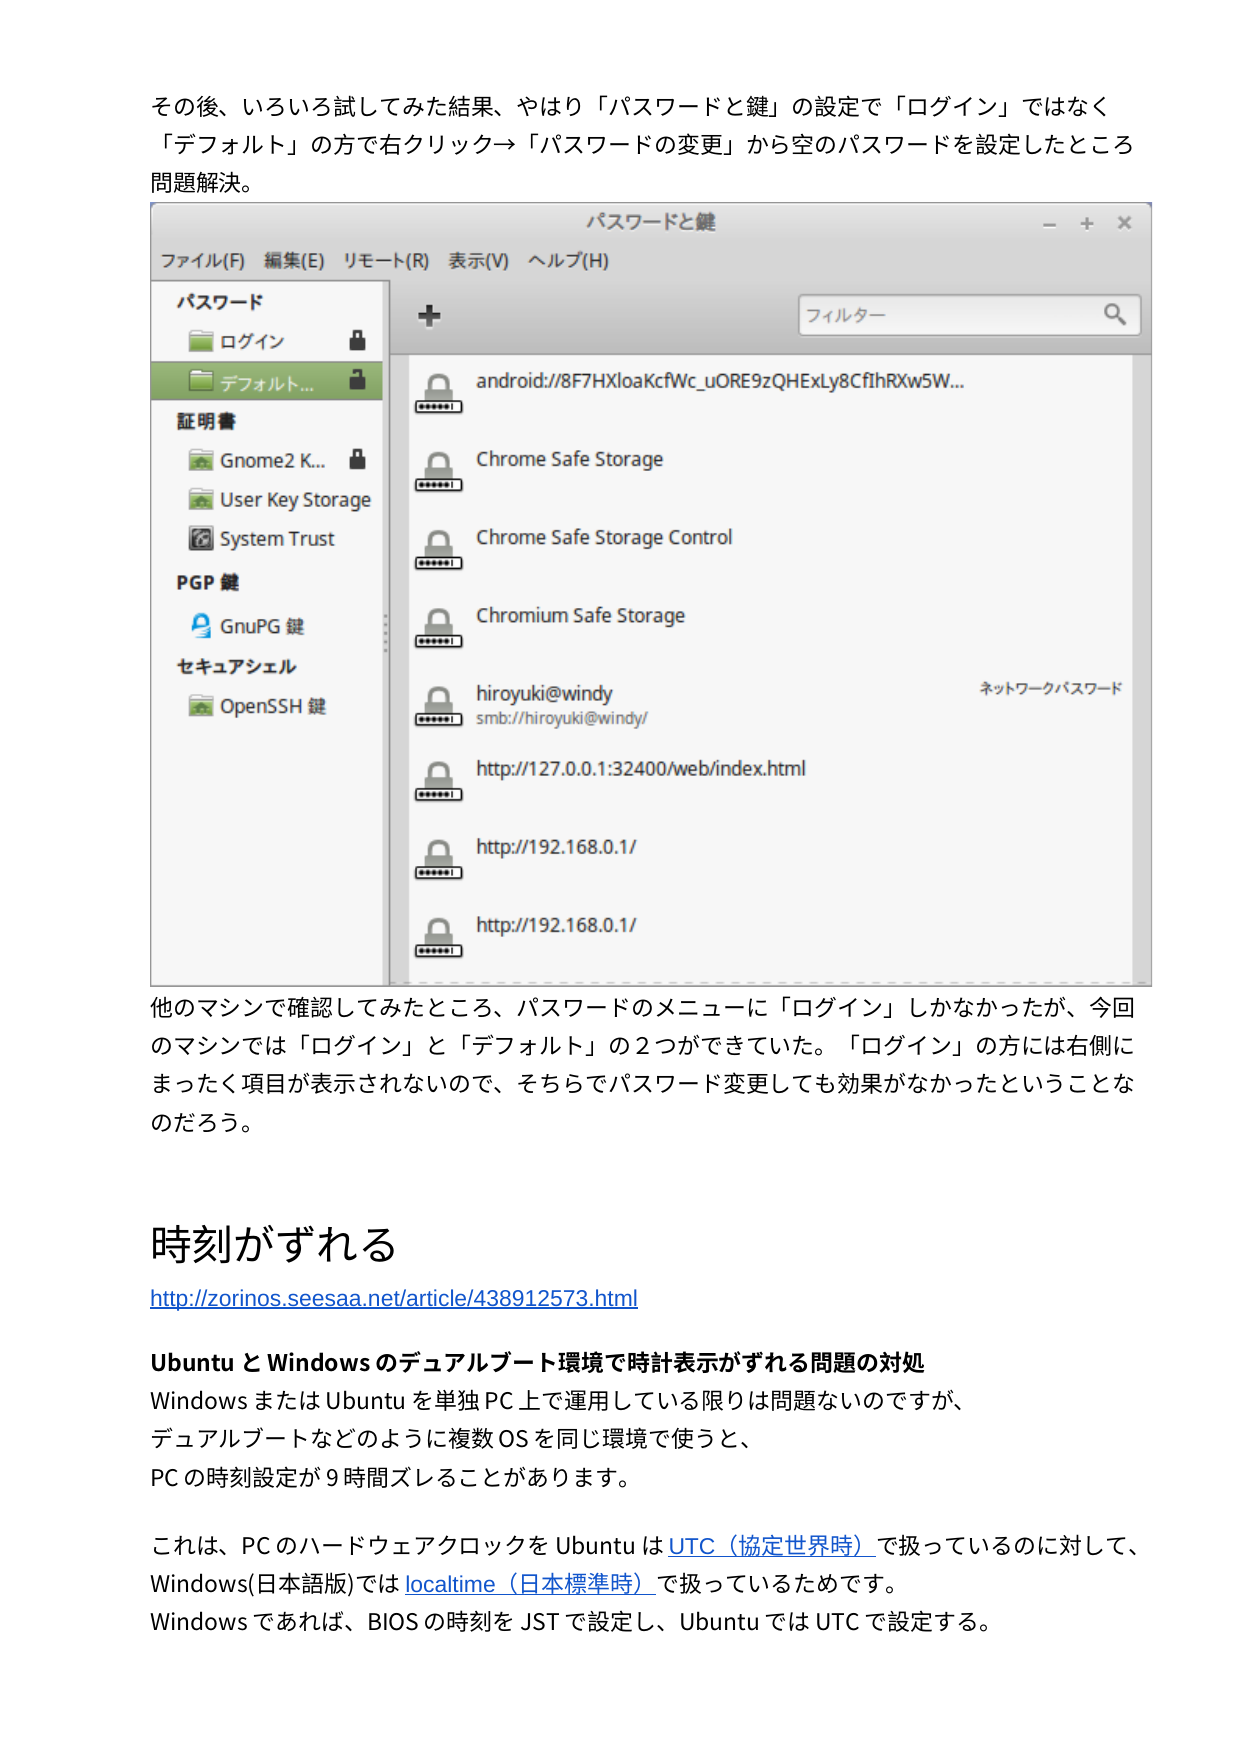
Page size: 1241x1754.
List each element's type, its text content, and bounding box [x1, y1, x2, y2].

text Windows(日本語版)ではlocaltime（日本標準時）で扱っているためです。 [150, 1566, 1152, 1599]
text UbuntuとWindowsのデュアルブート環境で時計表示がずれる問題の対処 [150, 1345, 1152, 1378]
text これは、PCのハードウェアクロックをUbuntuはUTC（協定世界時）で扱っているのに対して、 [150, 1528, 1152, 1561]
text WindowsまたはUbuntuを単独PC上で運用している限りは問題ないのですが、 [150, 1383, 1152, 1416]
subtitle 時刻がずれる [150, 1212, 1152, 1272]
text 他のマシンで確認してみたところ、パスワードのメニューに「ログイン」しかなかったが、今回のマシンでは「ログイン」と「デフォルト」の２つができていた。「ログイン」の方には右側にまったく項目が表示されないので、そちらでパスワード変更しても効果がなかったということなのだろう。 [150, 990, 1152, 1138]
picture [150, 202, 1153, 987]
text デュアルブートなどのように複数OSを同じ環境で使うと、 [150, 1421, 1152, 1454]
text その後、いろいろ試してみた結果、やはり「パスワードと鍵」の設定で「ログイン」ではなく「デフォルト」の方で右クリック→「パスワードの変更」から空のパスワードを設定したところ問題解決。 [150, 88, 1152, 198]
text http://zorinos.seesaa.net/article/438912573.html [150, 1284, 1152, 1311]
text Windowsであれば、BIOSの時刻をJSTで設定し、UbuntuではUTCで設定する。 [150, 1604, 1152, 1637]
text PCの時刻設定が9時間ズレることがあります。 [150, 1459, 1152, 1493]
